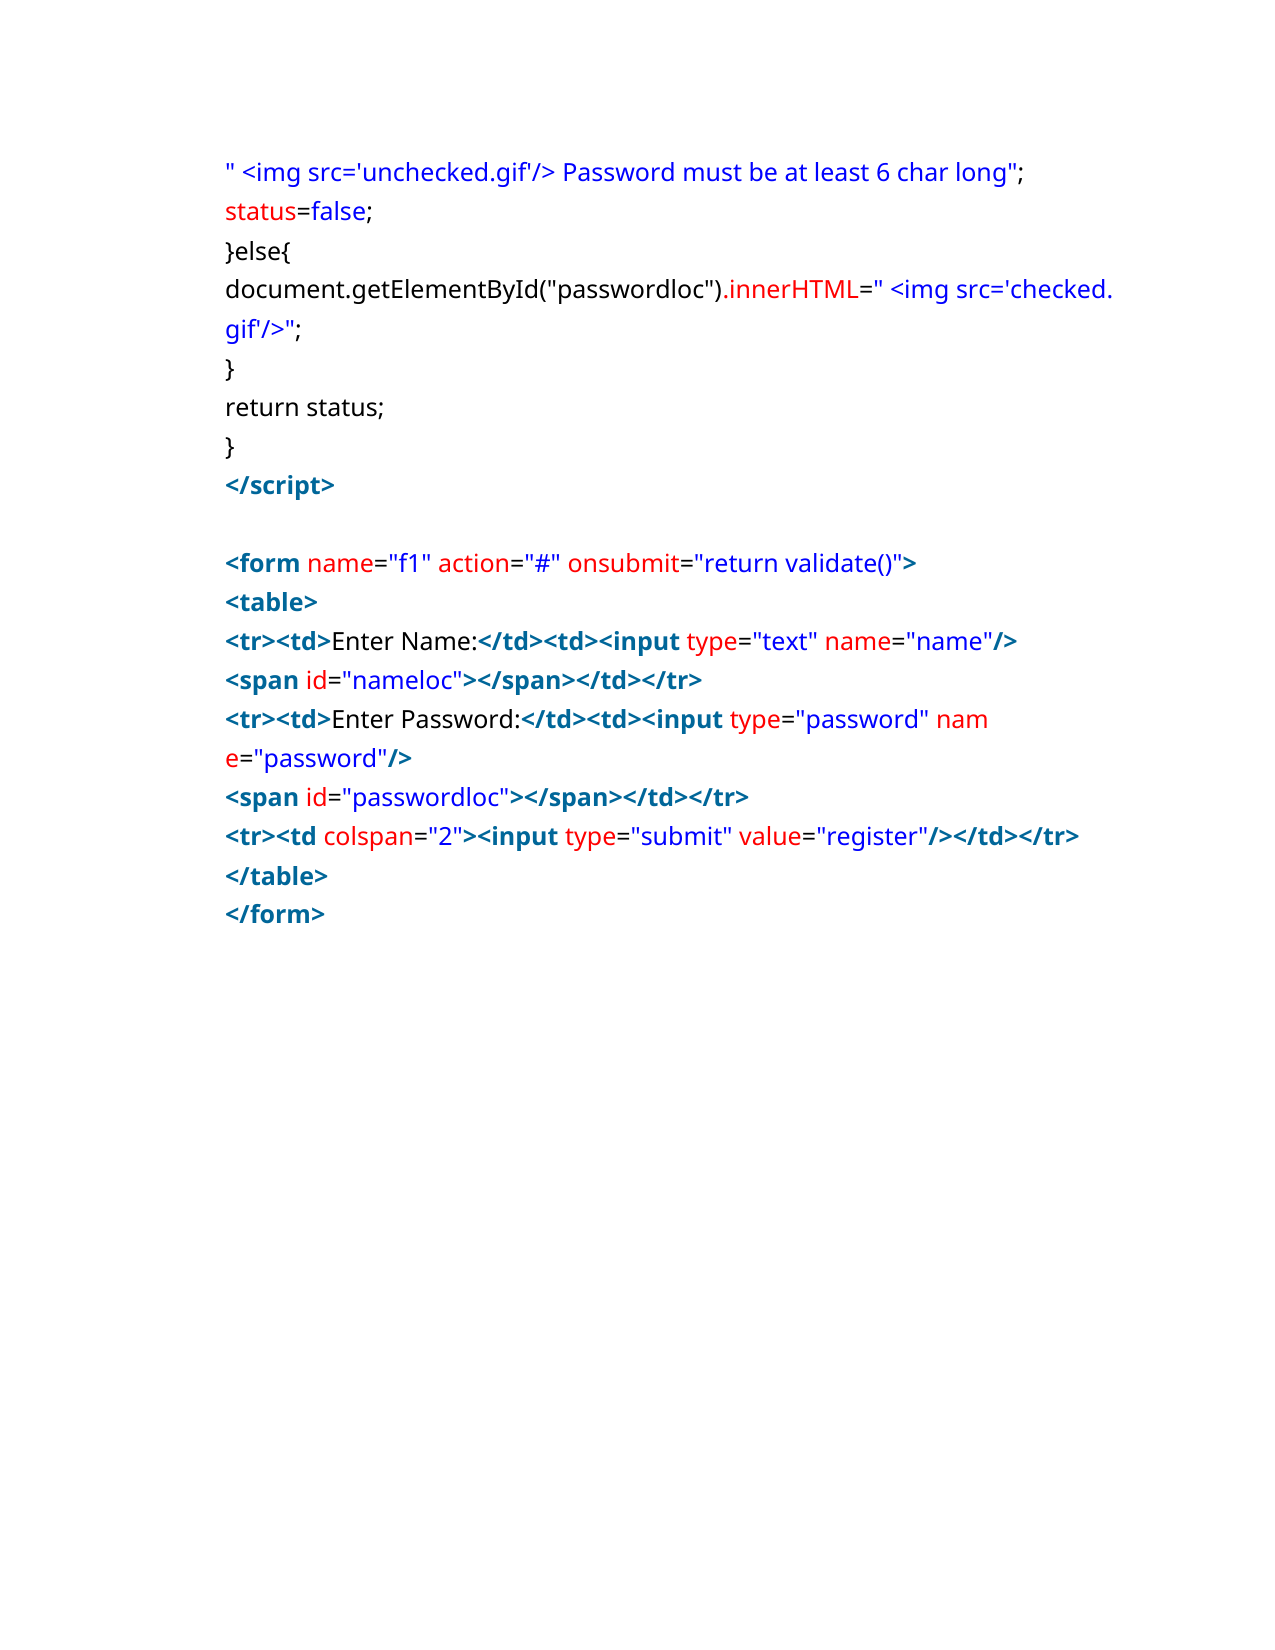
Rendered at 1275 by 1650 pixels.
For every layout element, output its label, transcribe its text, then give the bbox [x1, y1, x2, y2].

text document.getElementById("passwordloc").innerHTML=" <img src='checked.gif'/>"; [225, 267, 1125, 345]
text } [225, 345, 1125, 384]
text <table> [225, 580, 1125, 619]
text " <img src='unchecked.gif'/> Password must be at least 6 char long"; [225, 150, 1125, 189]
text </table> [225, 853, 1125, 892]
text <span id="passwordloc"></span></td></tr> [225, 775, 1125, 814]
text <form name="f1" action="#" onsubmit="return validate()"> [225, 541, 1125, 580]
text </form> [225, 892, 1125, 931]
text return status; [225, 384, 1125, 423]
text } [225, 423, 1125, 462]
text }else{ [225, 228, 1125, 267]
text <tr><td>Enter Password:</td><td><input type="password" name="password"/> [225, 697, 1125, 775]
text <span id="nameloc"></span></td></tr> [225, 658, 1125, 697]
text <tr><td>Enter Name:</td><td><input type="text" name="name"/> [225, 619, 1125, 658]
text </script> [225, 462, 1125, 502]
text <tr><td colspan="2"><input type="submit" value="register"/></td></tr> [225, 814, 1125, 853]
text status=false; [225, 189, 1125, 228]
